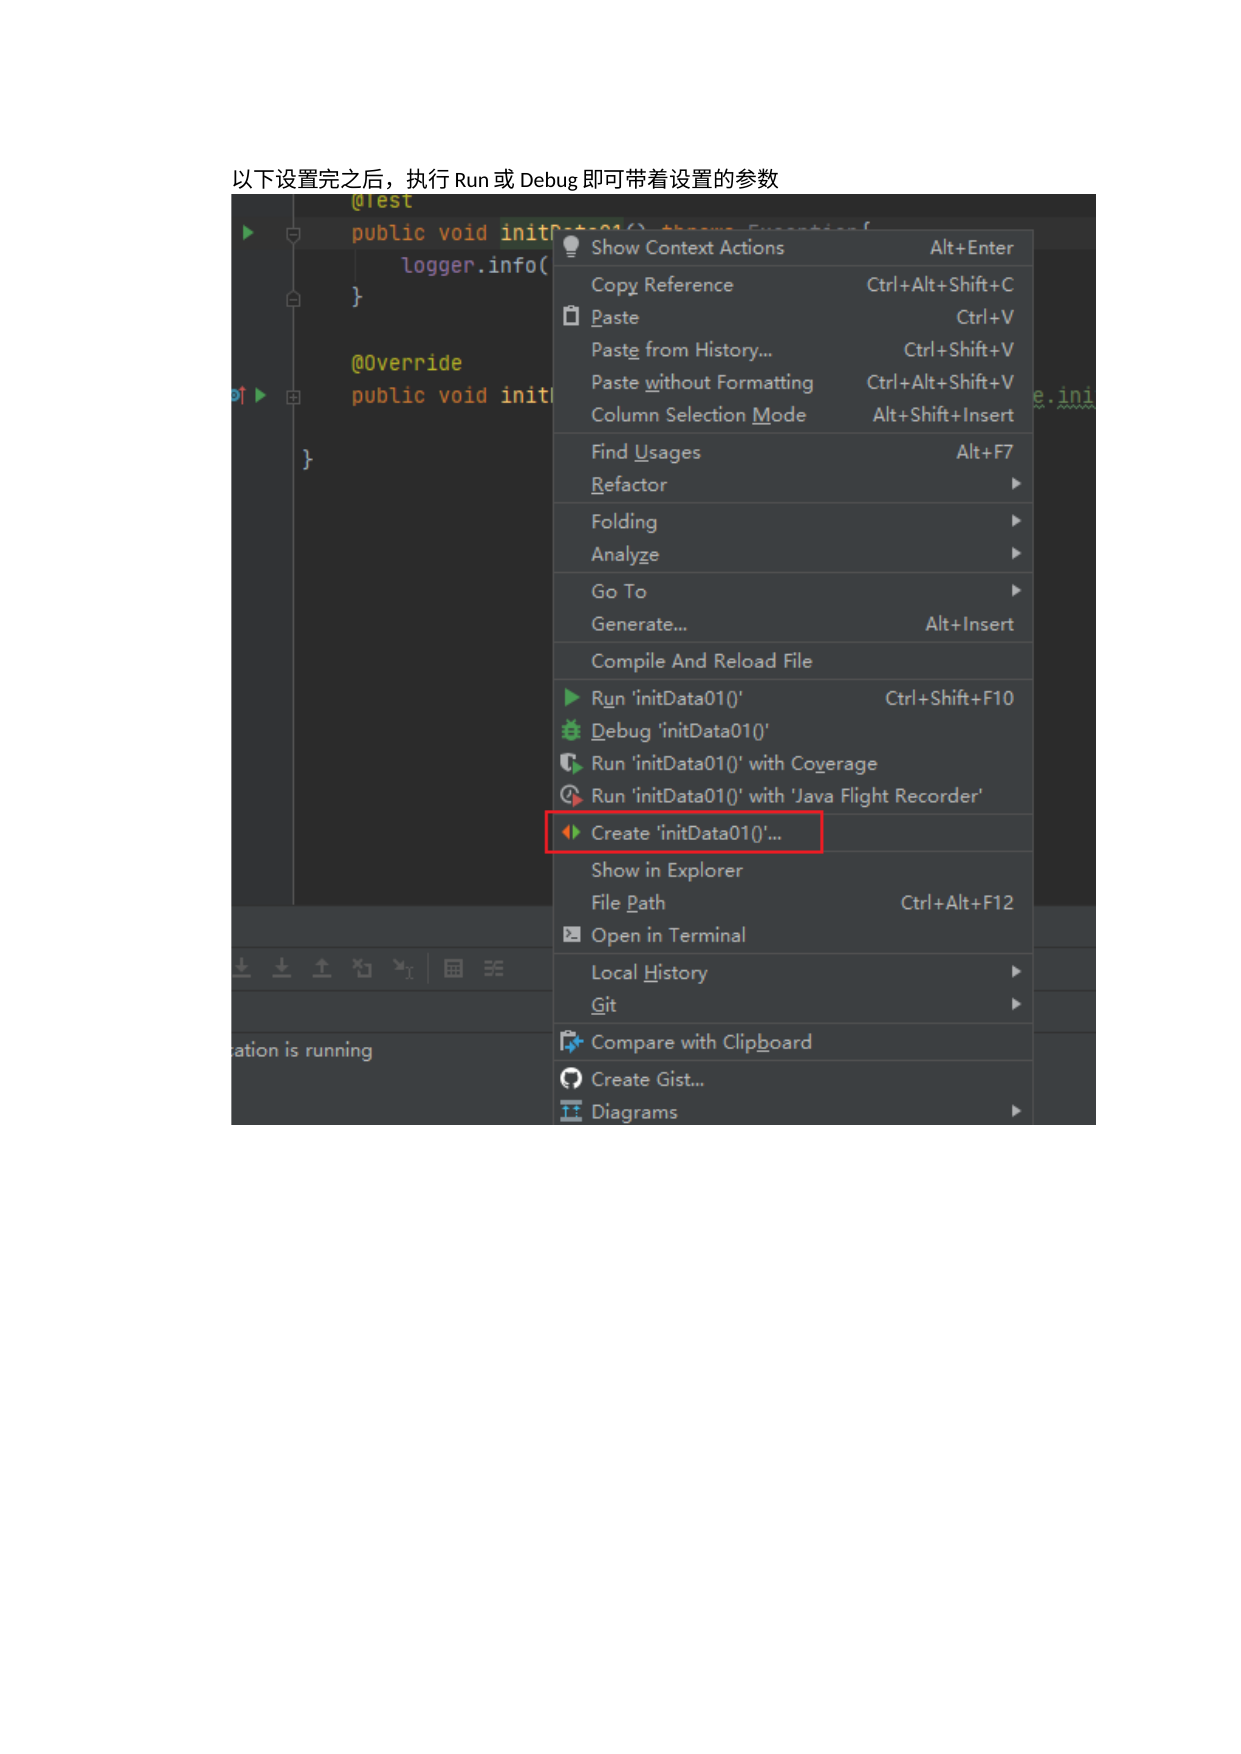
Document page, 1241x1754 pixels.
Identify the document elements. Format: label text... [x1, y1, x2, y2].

picture [231, 194, 1096, 1125]
list 以下设置完之后，执行Run或Debug即可带着设置的参数 [231, 162, 1053, 194]
